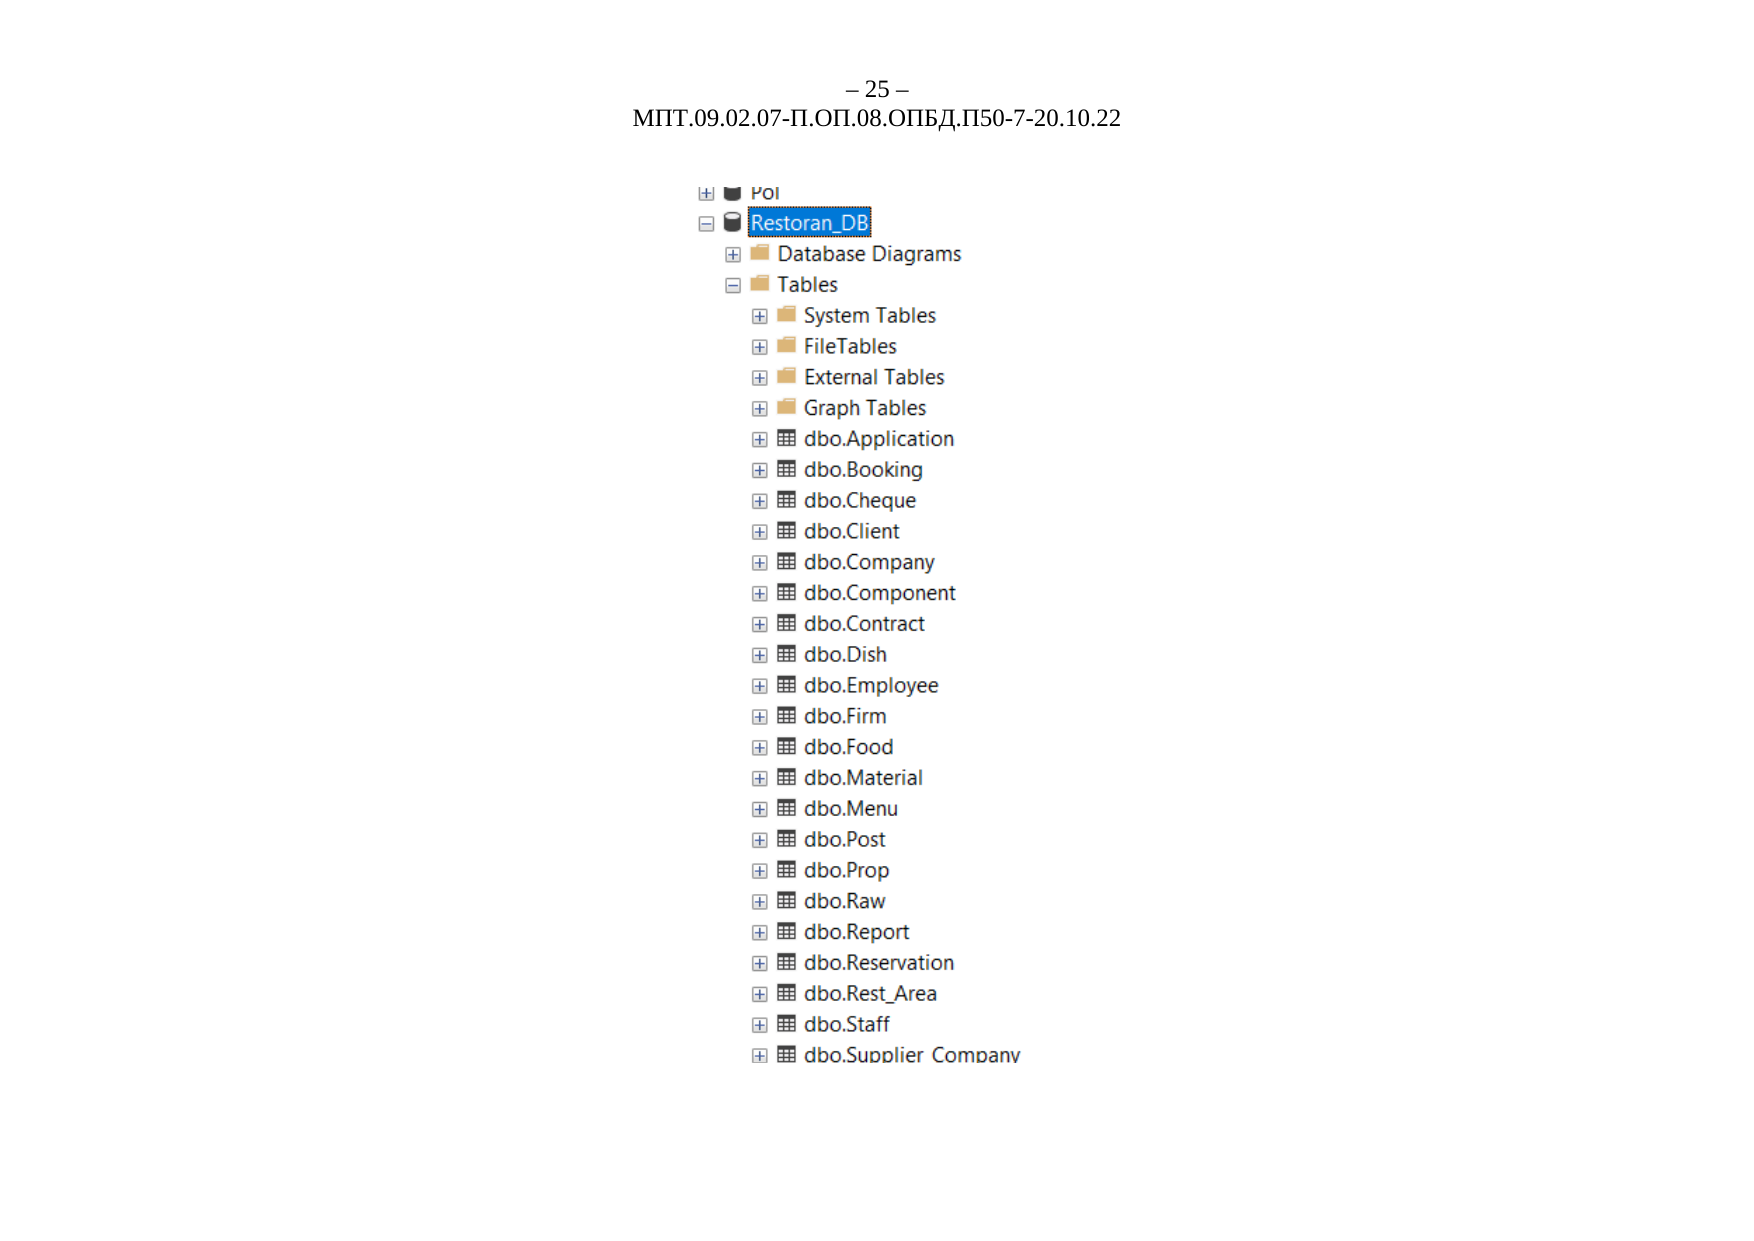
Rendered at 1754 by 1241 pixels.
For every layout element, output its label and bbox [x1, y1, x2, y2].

picture [662, 187, 1130, 1063]
